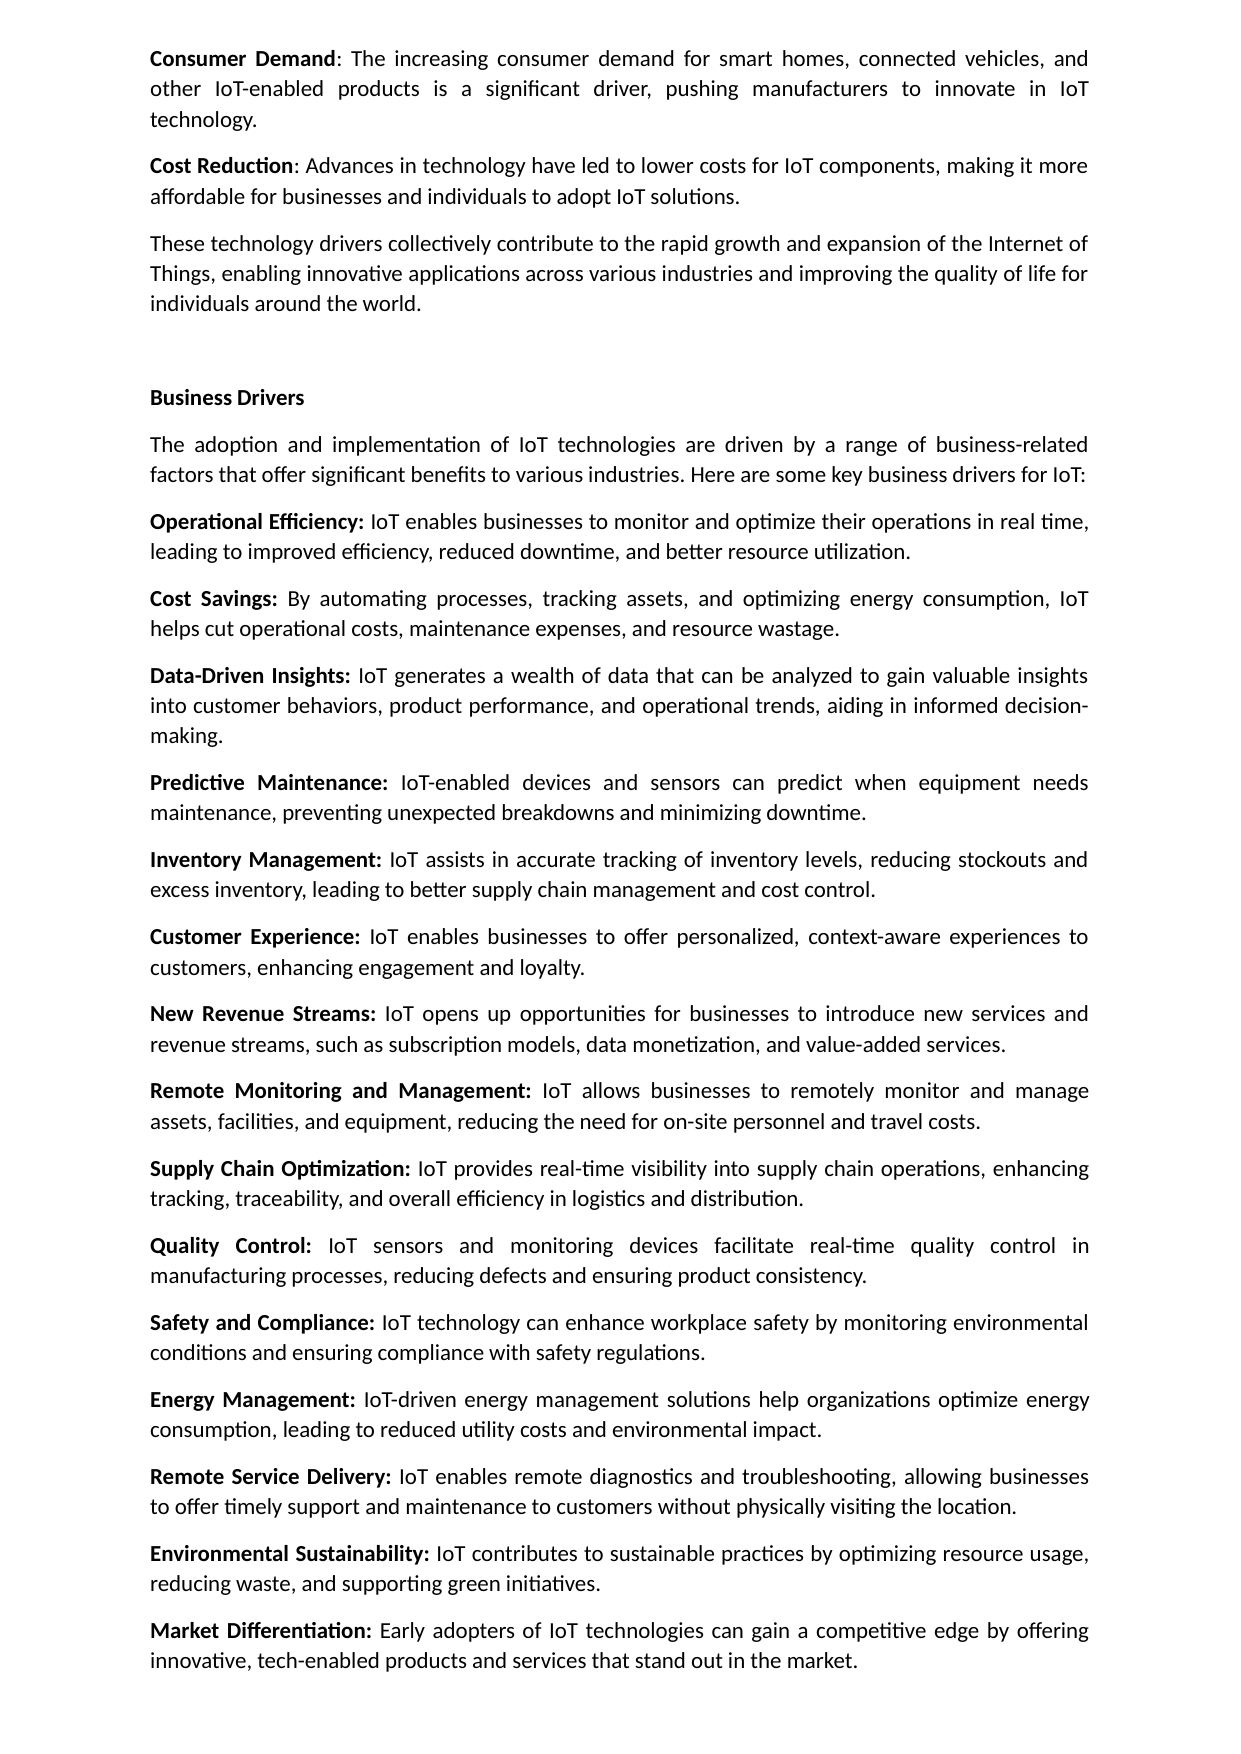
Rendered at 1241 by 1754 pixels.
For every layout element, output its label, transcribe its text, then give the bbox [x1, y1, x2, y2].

text These technology drivers collectively contribute to the rapid growth and expansion of the Internet of Things, enabling innovative applications across various industries and improving the quality of life for individuals around the world. [150, 229, 1090, 317]
text Customer Experience: IoT enables businesses to offer personalized, context-aware experiences to customers, enhancing engagement and loyalty. [150, 922, 1090, 981]
text Safety and Compliance: IoT technology can enhance workplace safety by monitoring environmental conditions and ensuring compliance with safety regulations. [150, 1308, 1090, 1366]
text Cost Reduction: Advances in technology have led to lower costs for IoT components, making it more affordable for businesses and individuals to adopt IoT solutions. [150, 152, 1090, 210]
text Operational Efficiency: IoT enables businesses to monitor and optimize their operations in real time, leading to improved efficiency, reduced downtime, and better resource utilization. [150, 507, 1090, 565]
text New Revenue Streams: IoT opens up opportunities for businesses to introduce new services and revenue streams, such as subscription models, data monetization, and value-added services. [150, 999, 1090, 1058]
text Data-Driven Insights: IoT generates a wealth of data that can be analyzed to gain valuable insights into customer behaviors, product performance, and operational trends, aiding in informed decision-making. [150, 661, 1090, 749]
text Environmental Sustainability: IoT contributes to sustainable practices by optimizing resource usage, reducing waste, and supporting green initiatives. [150, 1539, 1090, 1597]
text Remote Service Delivery: IoT enables remote diagnostics and troubleshooting, allowing businesses to offer timely support and maintenance to customers without physically visiting the location. [150, 1462, 1090, 1520]
text Supply Chain Optimization: IoT provides real-time visibility into supply chain operations, enhancing tracking, traceability, and overall efficiency in logistics and distribution. [150, 1154, 1090, 1212]
text Quality Control: IoT sensors and monitoring devices facilitate real-time quality control in manufacturing processes, reducing defects and ensuring product consistency. [150, 1231, 1090, 1289]
text Energy Management: IoT-driven energy management solutions help organizations optimize energy consumption, leading to reduced utility costs and environmental impact. [150, 1385, 1090, 1443]
text Predictive Maintenance: IoT-enabled devices and sensors can predict when equipment needs maintenance, preventing unexpected breakdowns and minimizing downtime. [150, 768, 1090, 827]
text Business Drivers [150, 383, 1090, 411]
text Market Differentiation: Early adopters of IoT technologies can gain a competitive edge by offering innovative, tech-enabled products and services that stand out in the market. [150, 1616, 1090, 1674]
text Inventory Management: IoT assists in accurate tracking of inventory levels, reducing stockouts and excess inventory, leading to better supply chain management and cost control. [150, 845, 1090, 904]
text Cost Savings: By automating processes, tracking assets, and optimizing energy consumption, IoT helps cut operational costs, maintenance expenses, and resource wastage. [150, 584, 1090, 642]
text The adoption and implementation of IoT technologies are driven by a range of business-related factors that offer significant benefits to various industries. Here are some key business drivers for IoT: [150, 430, 1090, 488]
text Consumer Demand: The increasing consumer demand for smart homes, connected vehicles, and other IoT-enabled products is a significant driver, pushing manufacturers to innovate in IoT technology. [150, 44, 1090, 133]
text Remote Monitoring and Management: IoT allows businesses to remotely monitor and manage assets, facilities, and equipment, reducing the need for on-site personnel and travel costs. [150, 1077, 1090, 1135]
